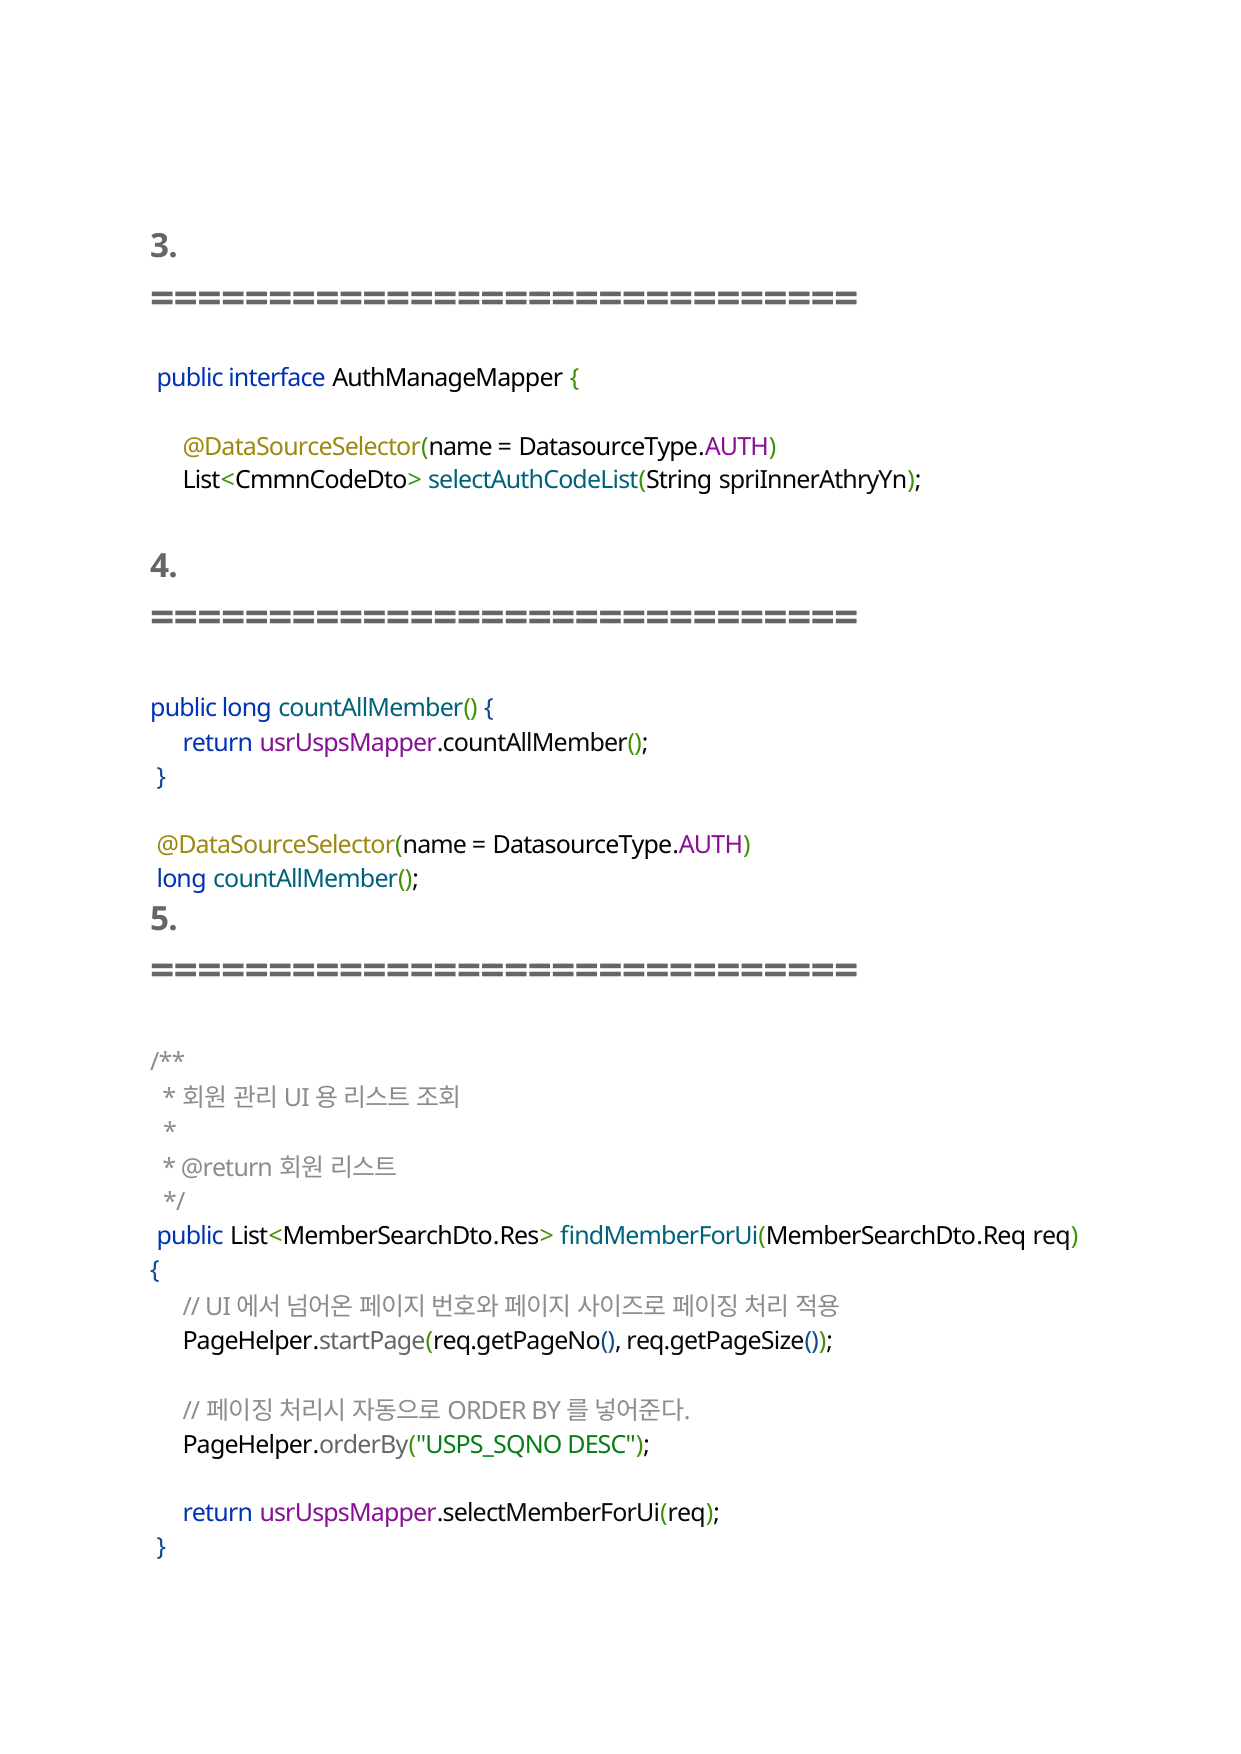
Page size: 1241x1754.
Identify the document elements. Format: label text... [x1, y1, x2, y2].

text public interface AuthManageMapper { @DataSourceSelector(name = DatasourceType.AUTH) List<CmmnCodeDto> selectAuthCodeList(String spriInnerAthryYn); [150, 326, 1090, 496]
text 3. [150, 222, 1090, 268]
text ============================== [150, 587, 1090, 645]
text ============================== [150, 940, 1090, 998]
text 5. [150, 894, 1090, 940]
text @DataSourceSelector(name = DatasourceType.AUTH) long countAllMember(); [150, 792, 1090, 894]
text ============================== [150, 268, 1090, 326]
text /** * 회원 관리 UI용 리스트 조회 * * @return 회원 리스트 */ public List<MemberSearchDto.Res> findMemberForUi(MemberSearchDto.Req req) { // UI에서 넘어온 페이지 번호와 페이지 사이즈로 페이징 처리 적용 PageHelper.startPage(req.getPageNo(), req.getPageSize()); // 페이징 처리시 자동으로 ORDER BY를 넣어준다. PageHelper.orderBy("USPS_SQNO DESC"); return usrUspsMapper.selectMemberForUi(req); } [150, 1043, 1090, 1563]
text public long countAllMember() { return usrUspsMapper.countAllMember(); } [150, 690, 1090, 792]
text 4. [150, 541, 1090, 587]
